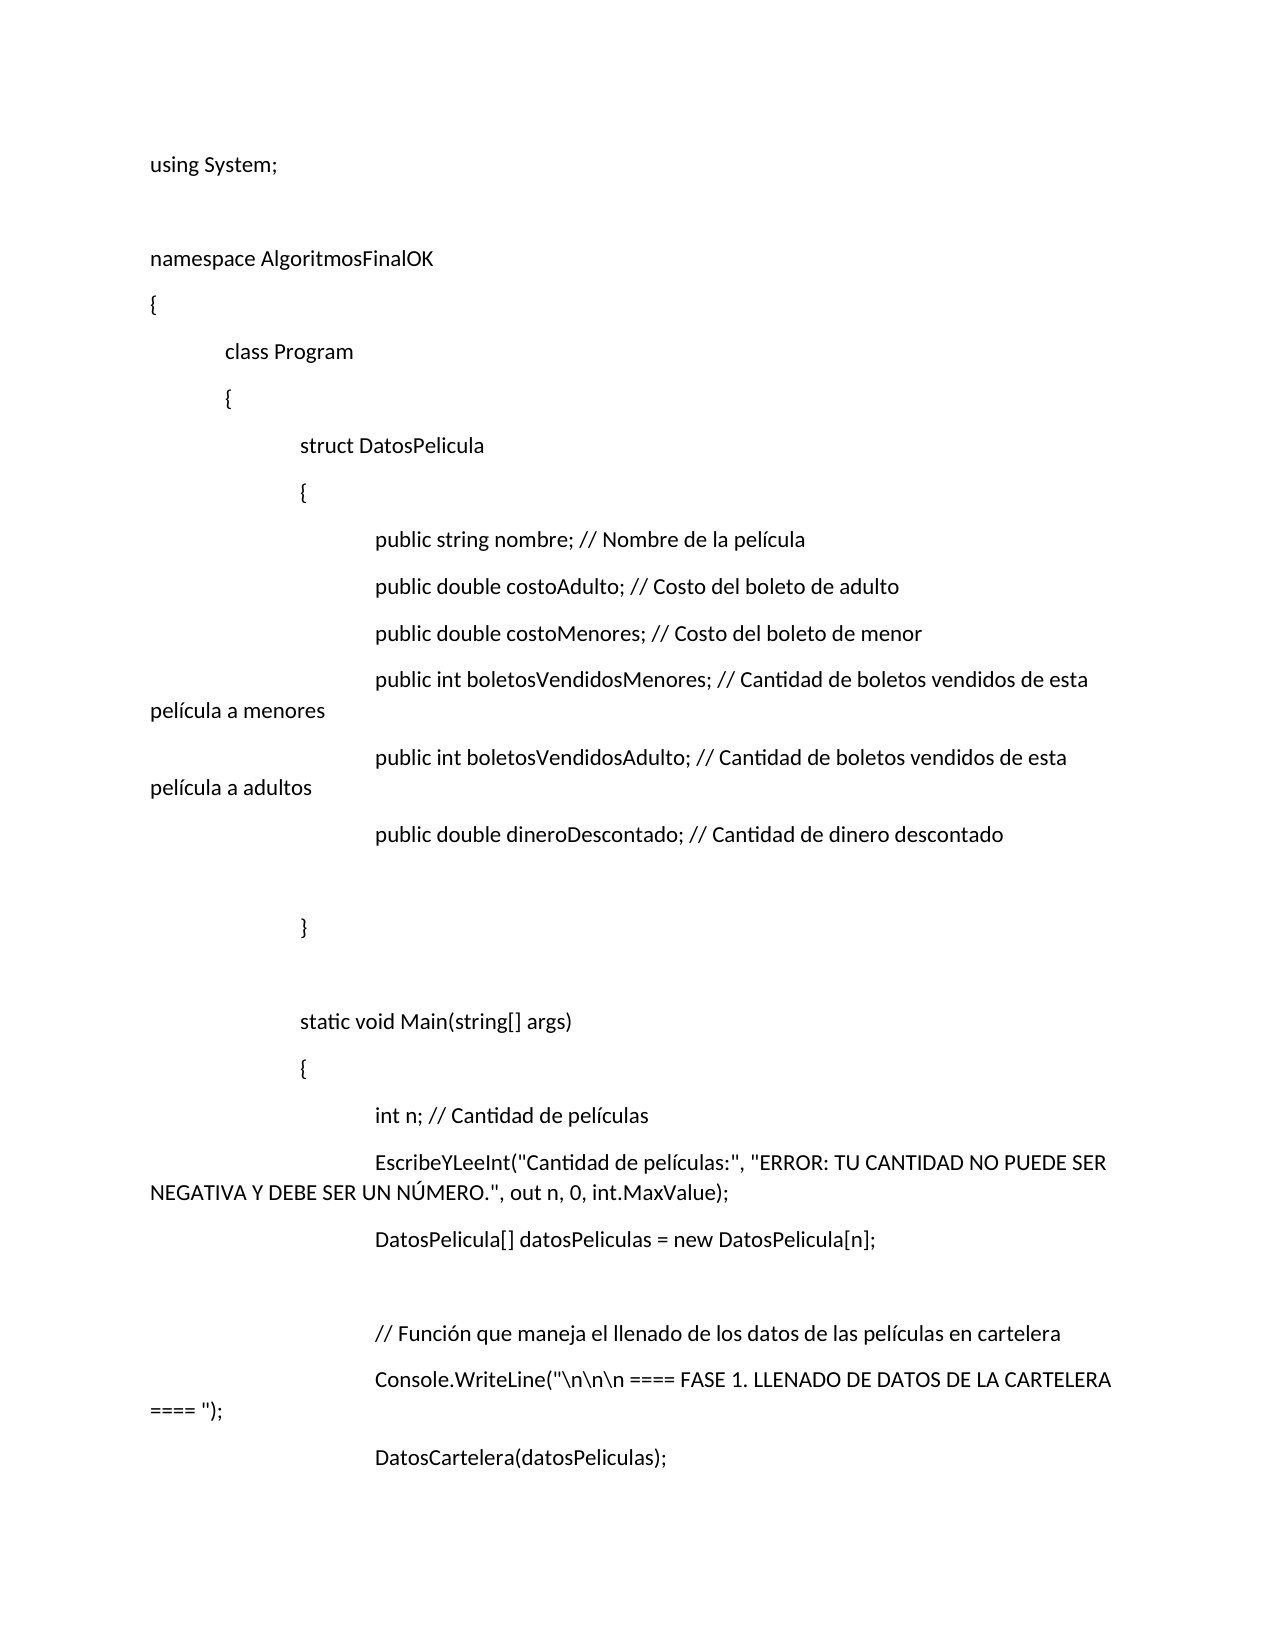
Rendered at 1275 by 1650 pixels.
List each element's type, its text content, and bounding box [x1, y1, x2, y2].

text } [150, 913, 1125, 942]
text { [150, 1054, 1125, 1082]
text public int boletosVendidosAdulto; // Cantidad de boletos vendidos de esta película a adultos [150, 743, 1125, 801]
text public double dineroDescontado; // Cantidad de dinero descontado [150, 820, 1125, 848]
text class Program [150, 337, 1125, 366]
text int n; // Cantidad de películas [150, 1101, 1125, 1129]
text namespace AlgoritmosFinalOK [150, 244, 1125, 272]
text { [150, 478, 1125, 506]
text static void Main(string[] args) [150, 1007, 1125, 1035]
text public double costoAdulto; // Costo del boleto de adulto [150, 572, 1125, 600]
text { [150, 384, 1125, 412]
text EscribeYLeeInt("Cantidad de películas:", "ERROR: TU CANTIDAD NO PUEDE SER NEGATIVA Y DEBE SER UN NÚMERO.", out n, 0, int.MaxValue); [150, 1148, 1125, 1206]
text public int boletosVendidosMenores; // Cantidad de boletos vendidos de esta película a menores [150, 666, 1125, 724]
text public string nombre; // Nombre de la película [150, 525, 1125, 553]
text { [150, 291, 1125, 319]
text public double costoMenores; // Costo del boleto de menor [150, 619, 1125, 647]
text Console.WriteLine("\n\n\n ==== FASE 1. LLENADO DE DATOS DE LA CARTELERA ==== "); [150, 1366, 1125, 1424]
text using System; [150, 150, 1125, 178]
text DatosCartelera(datosPeliculas); [150, 1443, 1125, 1471]
text struct DatosPelicula [150, 431, 1125, 459]
text DatosPelicula[] datosPeliculas = new DatosPelicula[n]; [150, 1225, 1125, 1253]
text // Función que maneja el llenado de los datos de las películas en cartelera [150, 1319, 1125, 1347]
